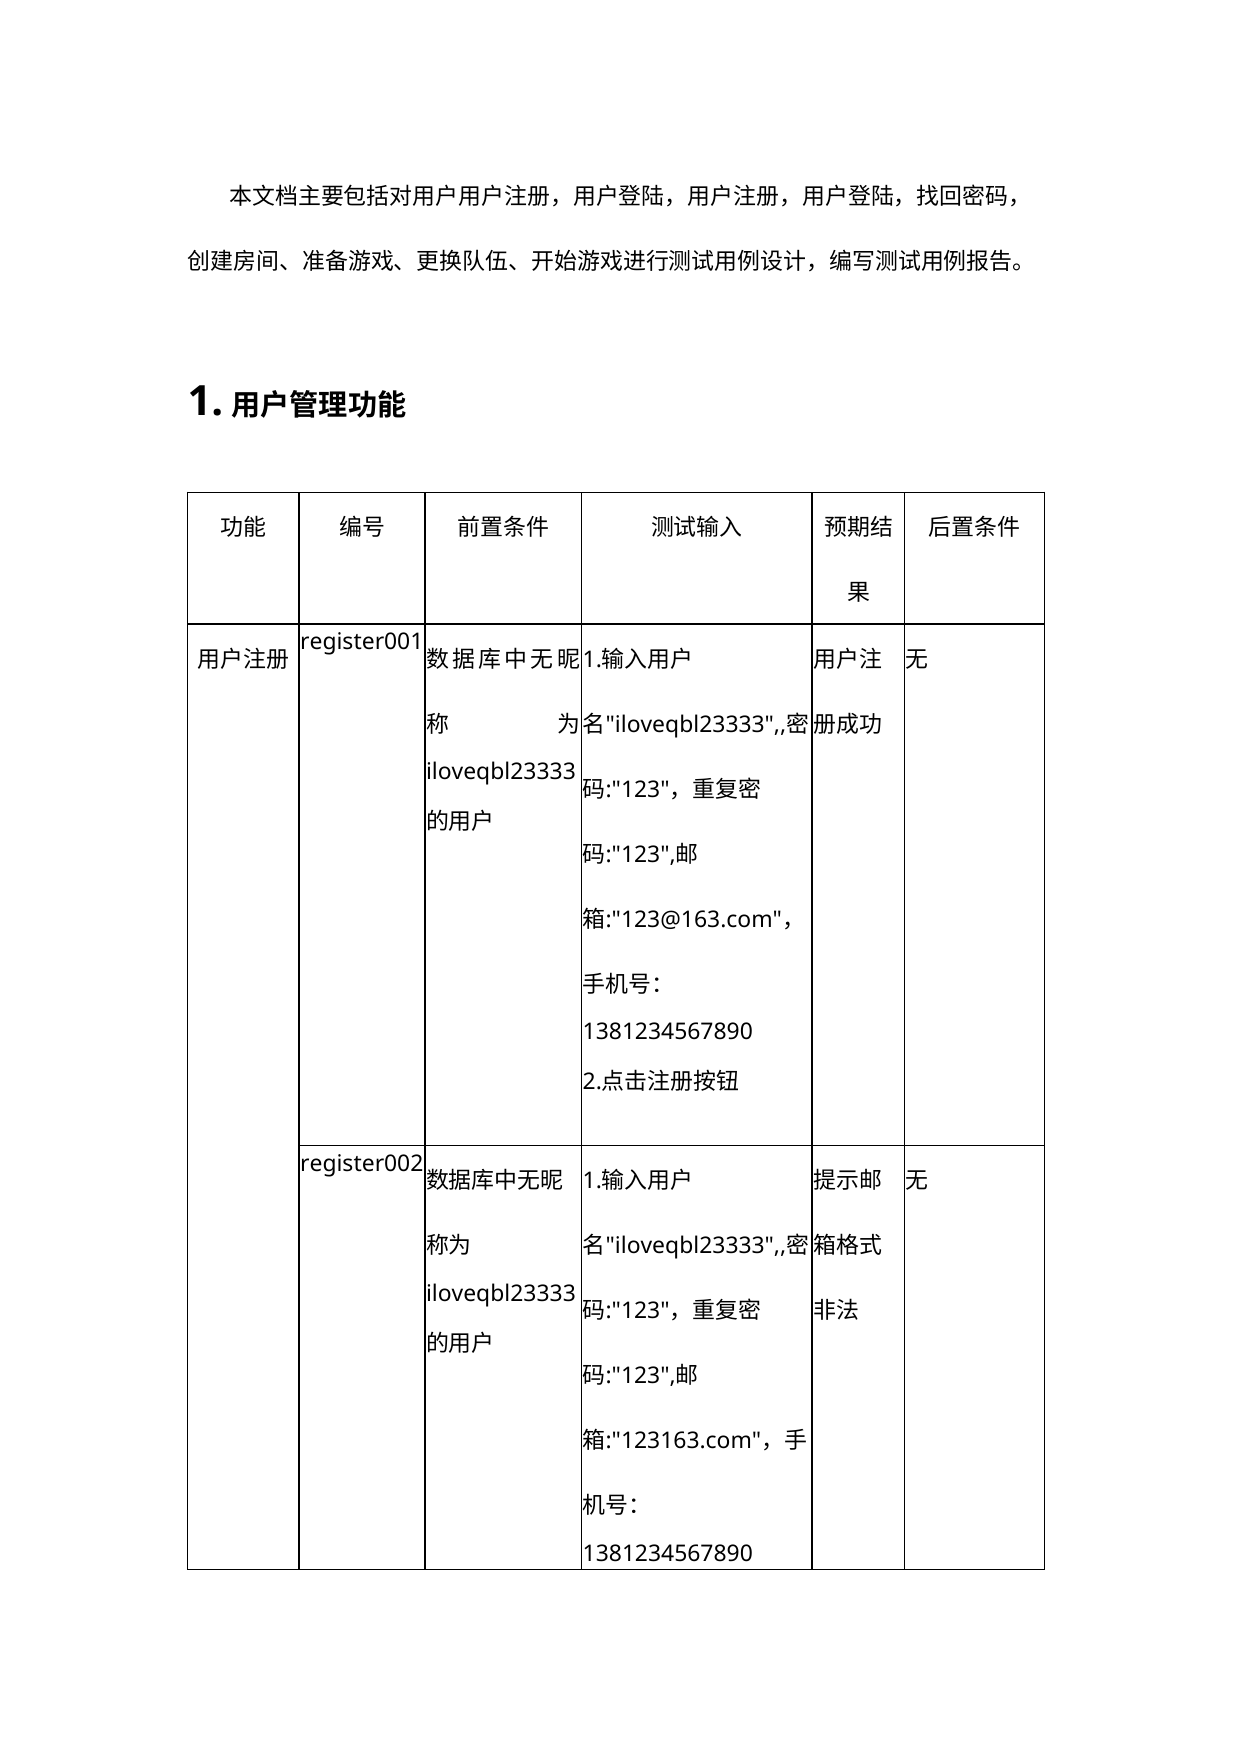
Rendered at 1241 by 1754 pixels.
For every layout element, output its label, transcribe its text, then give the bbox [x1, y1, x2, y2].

table_cell 用户注册成功 [813, 625, 904, 1145]
table_header 功能 [188, 493, 298, 623]
table_header 测试输入 [582, 493, 811, 623]
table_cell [582, 1146, 811, 1569]
list 用户管理功能 [187, 367, 1053, 432]
table_cell 提示邮箱格式非法 [813, 1146, 904, 1569]
table_cell 数据库中无昵称为iloveqbl23333的用户 [426, 625, 581, 1145]
table_cell 无 [905, 1146, 1044, 1569]
table_cell 无 [905, 625, 1044, 1145]
table_header 后置条件 [905, 493, 1044, 623]
table_header 前置条件 [426, 493, 581, 623]
table_header 编号 [300, 493, 424, 623]
table_cell 用户注册 [188, 625, 298, 1569]
table_cell 1.输入用户名"iloveqbl23333",,密码:"123"，重复密码:"123",邮箱:"123@163.com"，手机号：1381234567890 2.点击注册按钮 [582, 625, 811, 1145]
text 本文档主要包括对用户用户注册，用户登陆，用户注册，用户登陆，找回密码，创建房间、准备游戏、更换队伍、开始游戏进行测试用例设计，编写测试用例报告。 [187, 162, 1053, 292]
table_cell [426, 1146, 581, 1569]
table_cell register001 [300, 625, 424, 1145]
table_cell register002 [300, 1146, 424, 1569]
table_header 预期结果 [813, 493, 904, 623]
